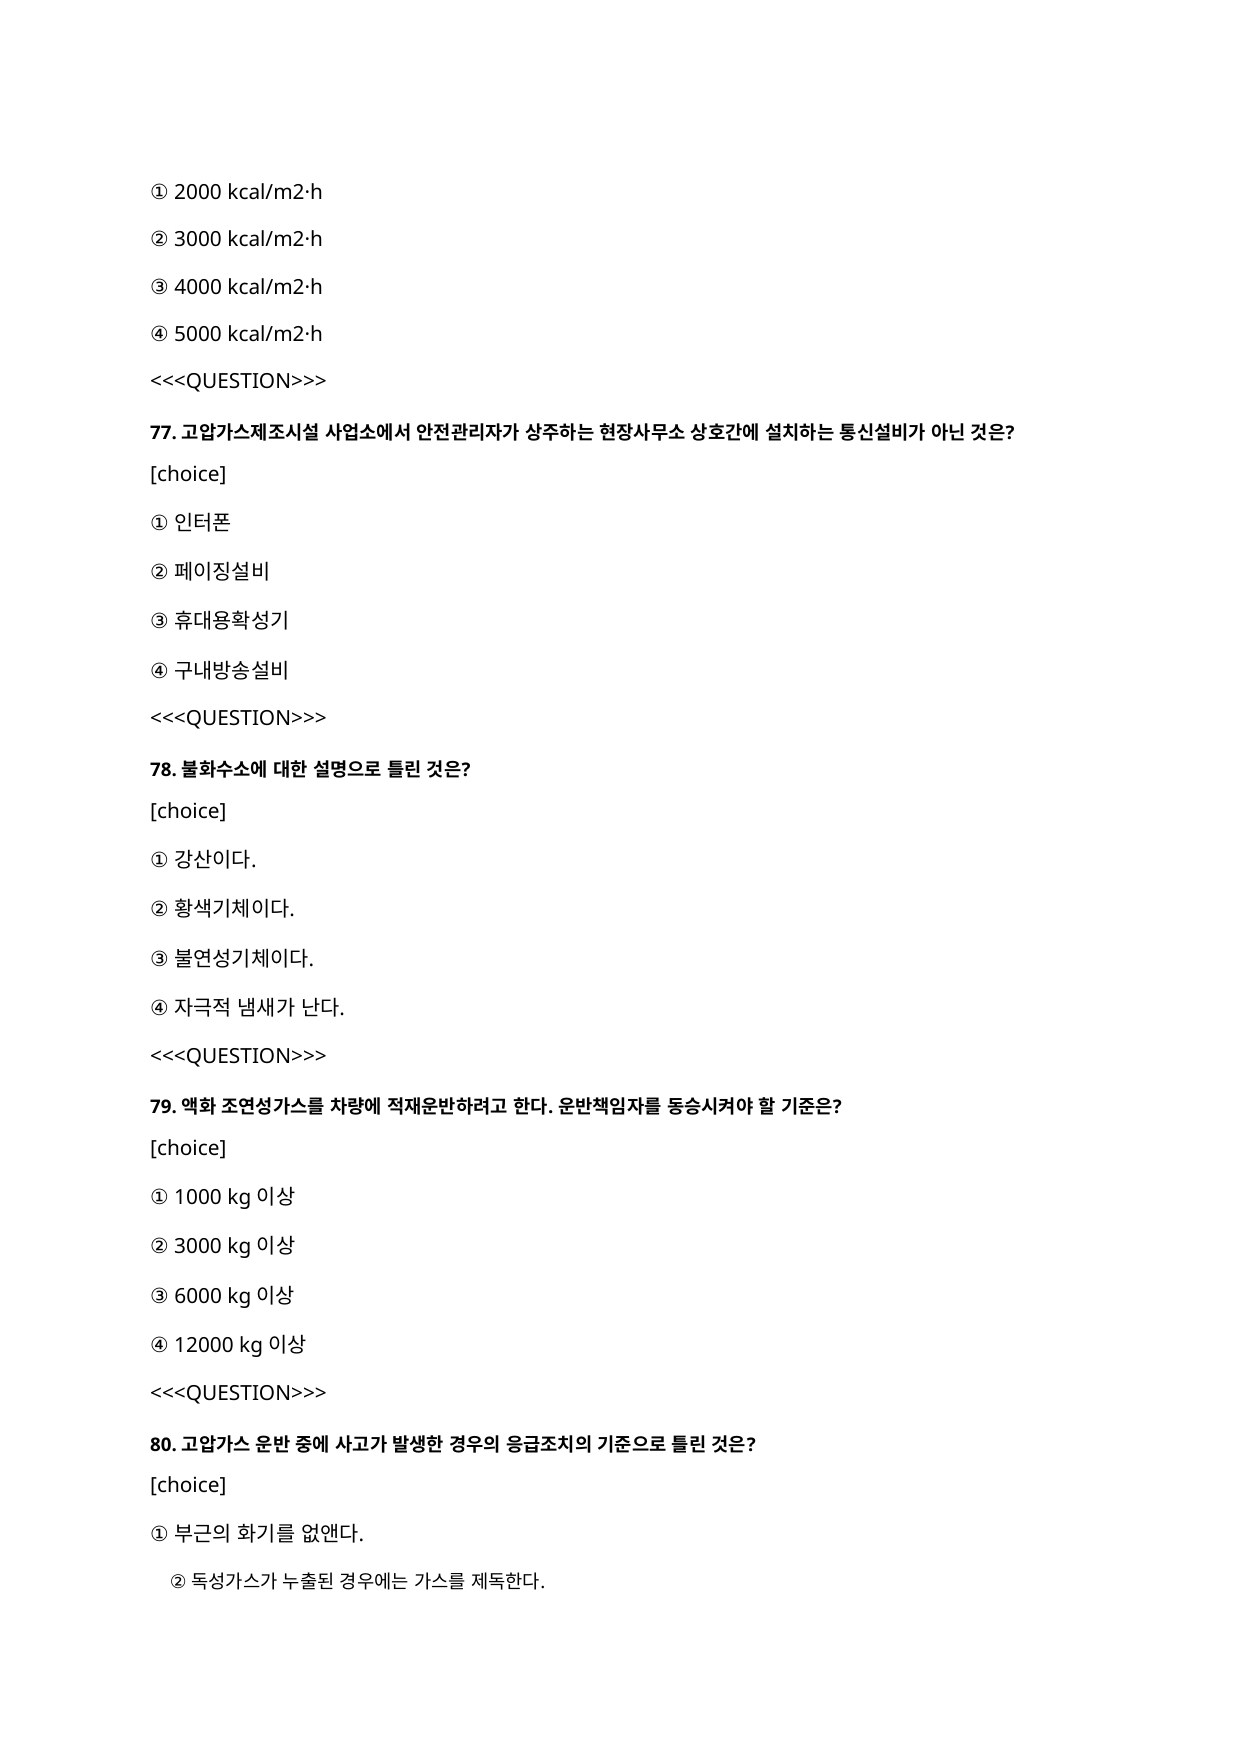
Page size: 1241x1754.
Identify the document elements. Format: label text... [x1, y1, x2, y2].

text ② 3000 kcal/m2·h [150, 224, 1090, 253]
text <<<QUESTION>>> [150, 366, 1090, 395]
text ③ 불연성기체이다. [150, 942, 1090, 972]
text ① 인터폰 [150, 506, 1090, 536]
text [choice] [150, 459, 1090, 487]
text ④ 자극적 냄새가 난다. [150, 991, 1090, 1022]
text 78. 불화수소에 대한 설명으로 틀린 것은? [150, 755, 1090, 782]
text ④ 구내방송설비 [150, 654, 1090, 684]
text ④ 12000 kg 이상 [150, 1328, 1090, 1359]
text ① 부근의 화기를 없앤다. [150, 1518, 1090, 1548]
text ③ 휴대용확성기 [150, 605, 1090, 635]
text <<<QUESTION>>> [150, 1041, 1090, 1069]
text ① 1000 kg 이상 [150, 1180, 1090, 1211]
text ② 페이징설비 [150, 555, 1090, 586]
text [choice] [150, 796, 1090, 824]
text 80. 고압가스 운반 중에 사고가 발생한 경우의 응급조치의 기준으로 틀린 것은? [150, 1429, 1090, 1457]
text ② 황색기체이다. [150, 893, 1090, 923]
text <<<QUESTION>>> [150, 1378, 1090, 1406]
text ③ 4000 kcal/m2·h [150, 272, 1090, 300]
text ④ 5000 kcal/m2·h [150, 319, 1090, 347]
text ② 독성가스가 누출된 경우에는 가스를 제독한다. [150, 1567, 1090, 1594]
text 77. 고압가스제조시설 사업소에서 안전관리자가 상주하는 현장사무소 상호간에 설치하는 통신설비가 아닌 것은? [150, 418, 1090, 445]
text ② 3000 kg 이상 [150, 1230, 1090, 1260]
text ③ 6000 kg 이상 [150, 1279, 1090, 1309]
text [choice] [150, 1470, 1090, 1499]
text [choice] [150, 1133, 1090, 1162]
text ① 강산이다. [150, 843, 1090, 873]
text ① 2000 kcal/m2·h [150, 177, 1090, 206]
text 79. 액화 조연성가스를 차량에 적재운반하려고 한다. 운반책임자를 동승시켜야 할 기준은? [150, 1092, 1090, 1119]
text <<<QUESTION>>> [150, 703, 1090, 732]
